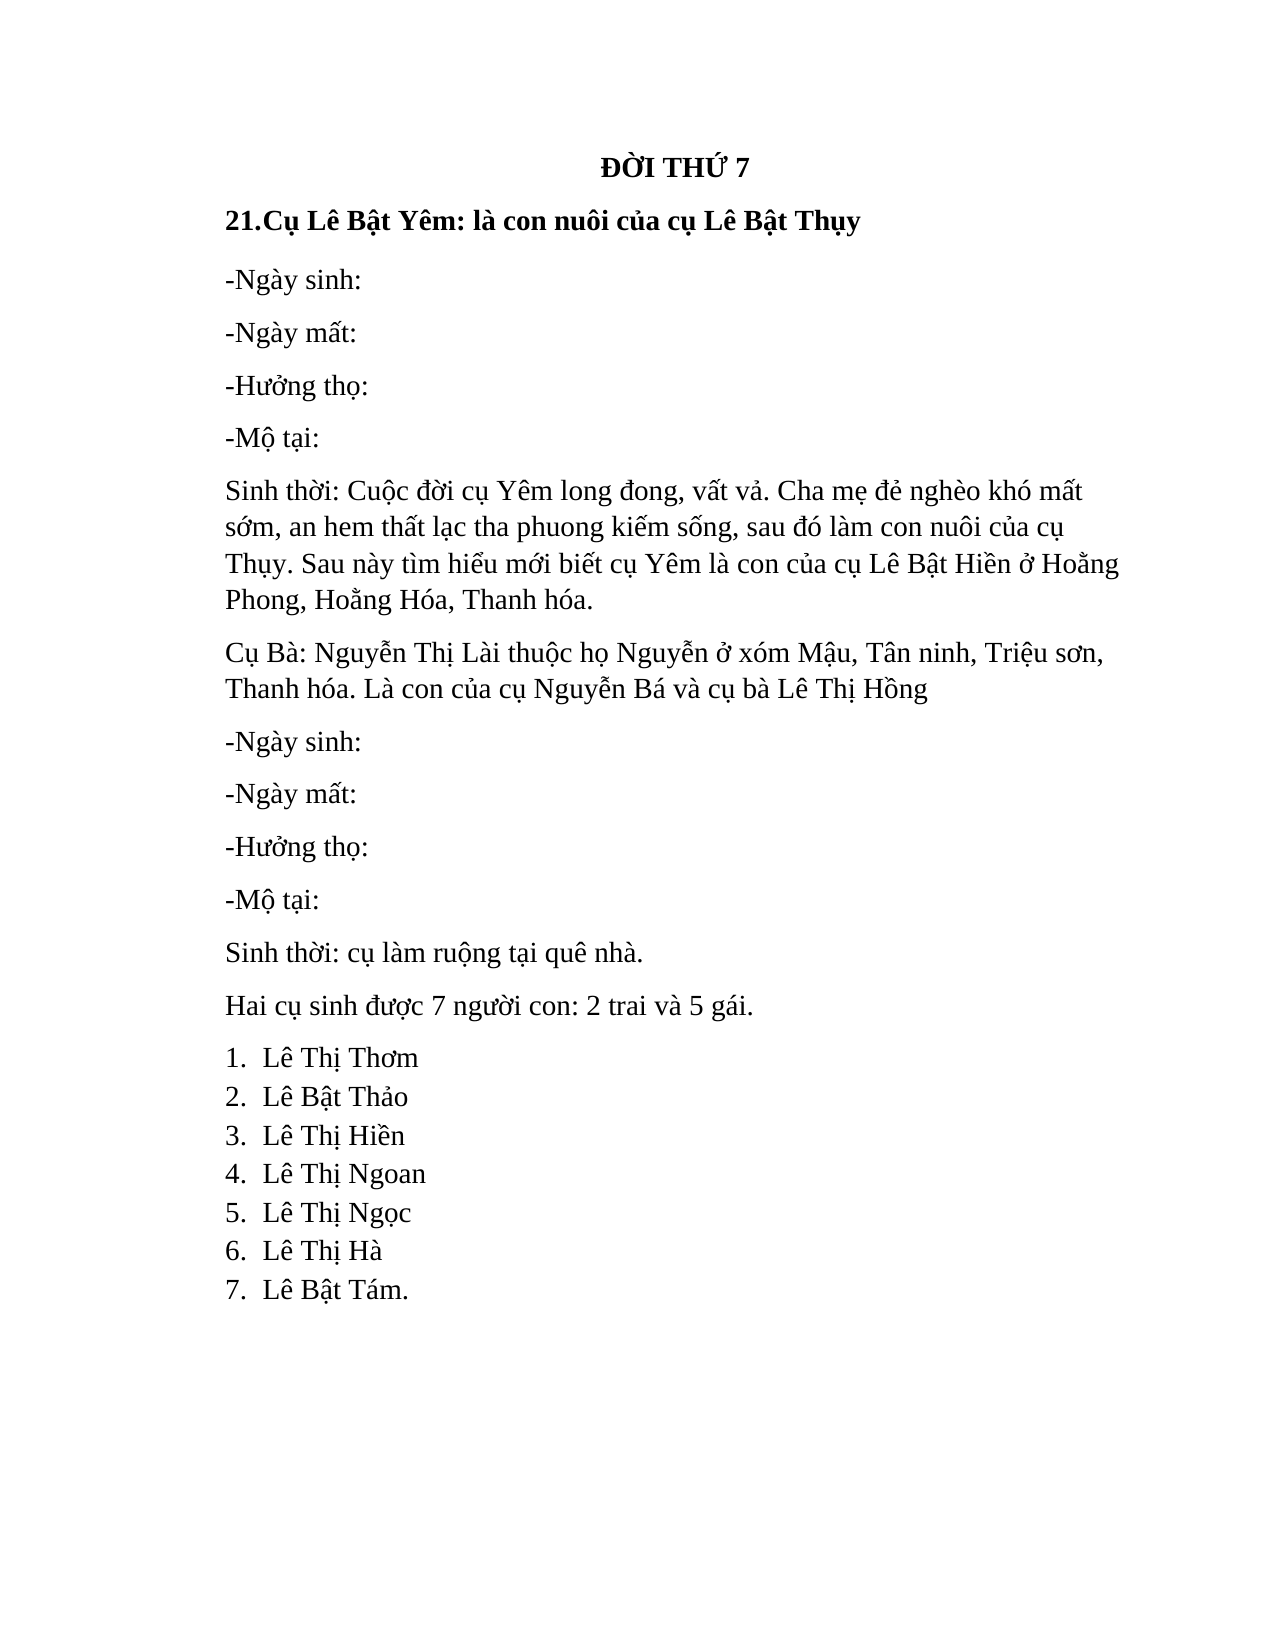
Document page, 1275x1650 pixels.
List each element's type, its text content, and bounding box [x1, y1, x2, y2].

text -Ngày mất: [225, 315, 1125, 348]
list Lê Bật Thảo [225, 1079, 1125, 1113]
list Lê Thị Ngọc [225, 1195, 1125, 1228]
list Lê Thị Hiền [225, 1118, 1125, 1151]
list Lê Thị Ngoan [225, 1156, 1125, 1190]
list Cụ Lê Bật Yêm: là con nuôi của cụ Lê Bật Thụy [225, 203, 1125, 236]
text ĐỜI THỨ 7 [225, 150, 1125, 183]
text -Hưởng thọ: [225, 368, 1125, 401]
list Lê Thị Hà [225, 1233, 1125, 1267]
text -Mộ tại: [225, 882, 1125, 916]
list Lê Bật Tám. [225, 1272, 1125, 1305]
text -Mộ tại: [225, 421, 1125, 454]
text -Ngày mất: [225, 776, 1125, 810]
text Hai cụ sinh được 7 người con: 2 trai và 5 gái. [225, 988, 1125, 1021]
text -Ngày sinh: [225, 724, 1125, 757]
text Sinh thời: cụ làm ruộng tại quê nhà. [225, 935, 1125, 968]
text Cụ Bà: Nguyễn Thị Lài thuộc họ Nguyễn ở xóm Mậu, Tân ninh, Triệu sơn, Thanh hóa. Là con của cụ Nguyễn Bá và cụ bà Lê Thị Hồng [225, 635, 1125, 704]
text -Ngày sinh: [225, 262, 1125, 296]
list Lê Thị Thơm [225, 1041, 1125, 1074]
text Sinh thời: Cuộc đời cụ Yêm long đong, vất vả. Cha mẹ đẻ nghèo khó mất sớm, an hem thất lạc tha phuong kiếm sống, sau đó làm con nuôi của cụ Thụy. Sau này tìm hiểu mới biết cụ Yêm là con của cụ Lê Bật Hiền ở Hoằng Phong, Hoằng Hóa, Thanh hóa. [225, 473, 1125, 615]
text -Hưởng thọ: [225, 829, 1125, 863]
